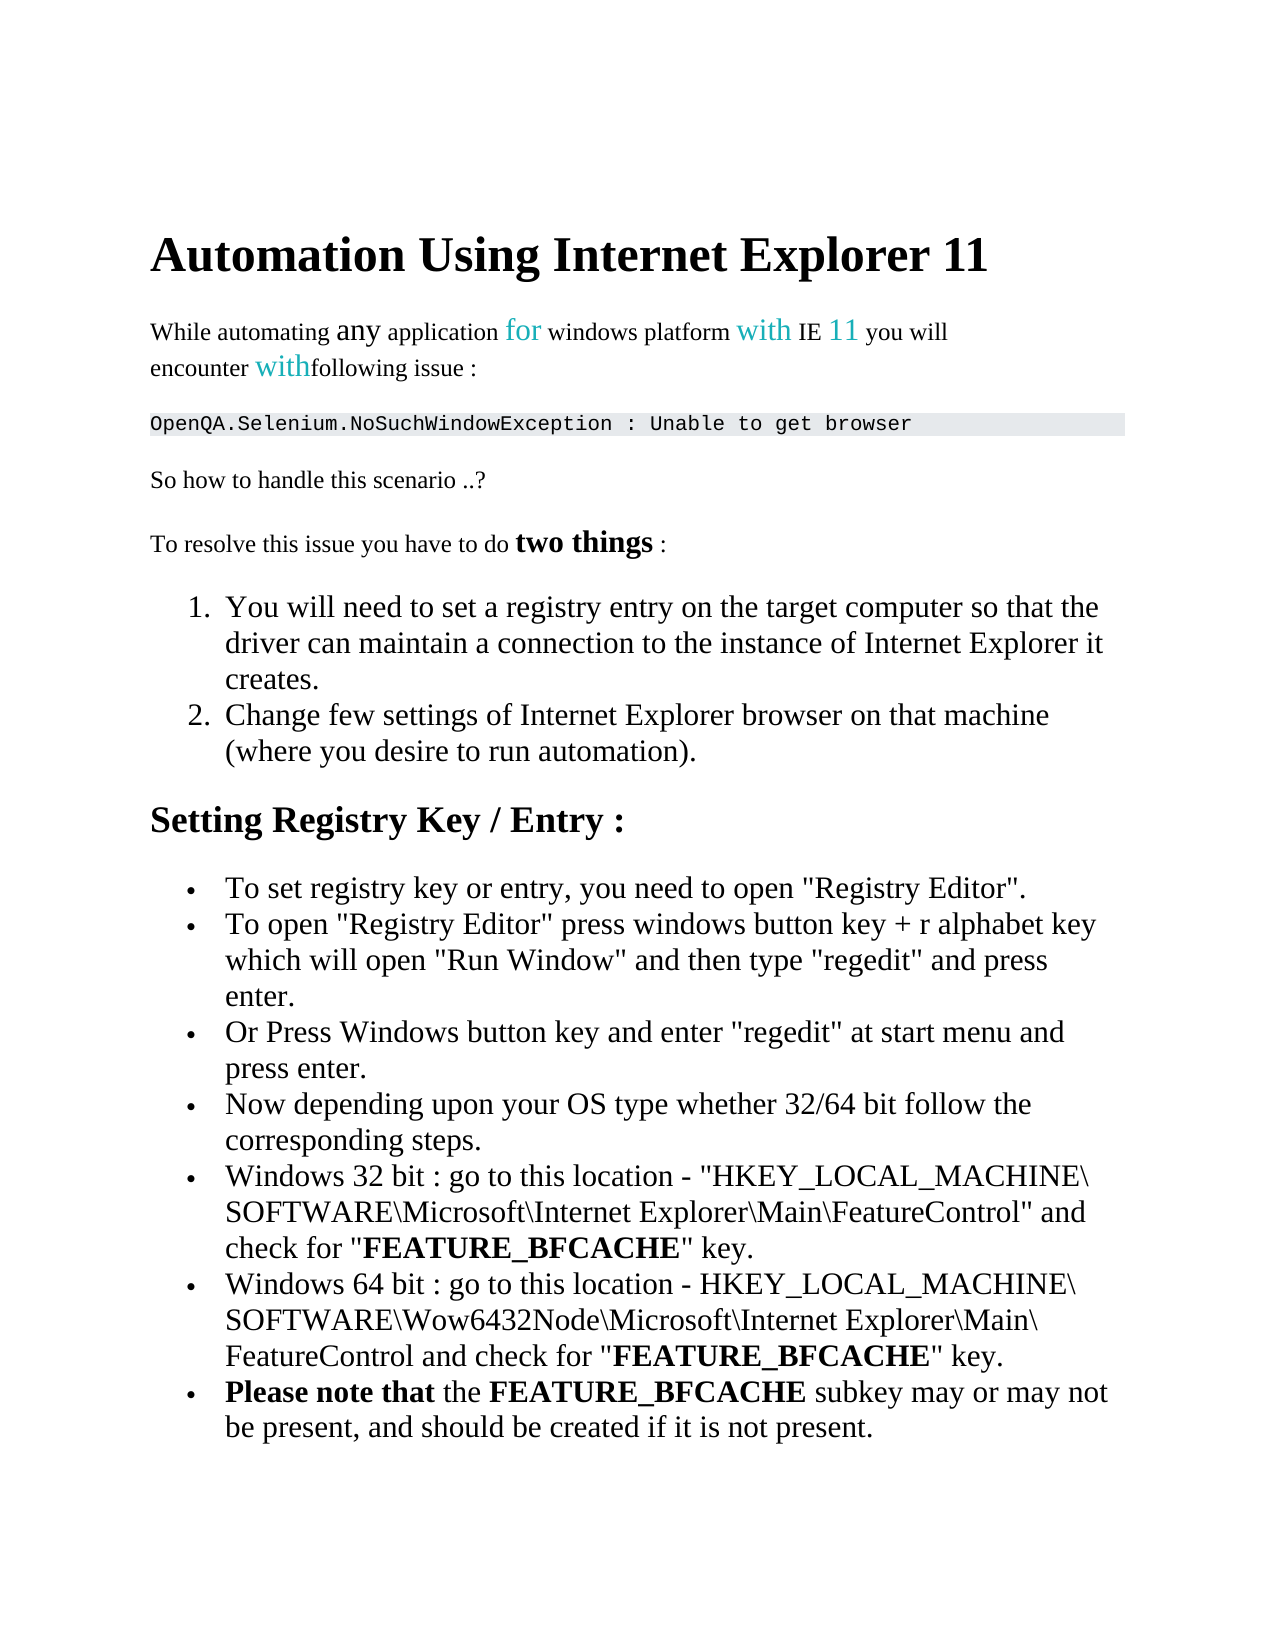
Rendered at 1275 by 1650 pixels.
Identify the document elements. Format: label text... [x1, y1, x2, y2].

list Change few settings of Internet Explorer browser on that machine (where you desire to run automation). [187, 696, 1125, 768]
list Windows 64 bit : go to this location - HKEY_LOCAL_MACHINE\SOFTWARE\Wow6432Node\Microsoft\Internet Explorer\Main\FeatureControl and check for "FEATURE_BFCACHE" key. [187, 1265, 1125, 1373]
list To open "Registry Editor" press windows button key + r alphabet key which will open "Run Window" and then type "regedit" and press enter. [187, 906, 1125, 1013]
text OpenQA.Selenium.NoSuchWindowException : Unable to get browser [150, 413, 1125, 436]
list Now depending upon your OS type whether 32/64 bit follow the corresponding steps. [187, 1085, 1125, 1157]
list Windows 32 bit : go to this location - "HKEY_LOCAL_MACHINE\SOFTWARE\Microsoft\Internet Explorer\Main\FeatureControl" and check for "FEATURE_BFCACHE" key. [187, 1157, 1125, 1265]
text Setting Registry Key / Entry : [150, 797, 1125, 841]
list Or Press Windows button key and enter "regedit" at start menu and press enter. [187, 1013, 1125, 1085]
text Automation Using Internet Explorer 11 [150, 225, 1125, 282]
text So how to handle this scenario ..? [150, 466, 1125, 494]
list Please note that the FEATURE_BFCACHE subkey may or may not be present, and should be created if it is not present. [187, 1373, 1125, 1445]
list You will need to set a registry entry on the target computer so that the driver can maintain a connection to the instance of Internet Explorer it creates. [187, 588, 1125, 696]
text While automating any application for windows platform with IE 11 you will encounter withfollowing issue : [150, 312, 1125, 383]
list To set registry key or entry, you need to open "Registry Editor". [187, 870, 1125, 906]
text To resolve this issue you have to do two things : [150, 523, 1125, 559]
